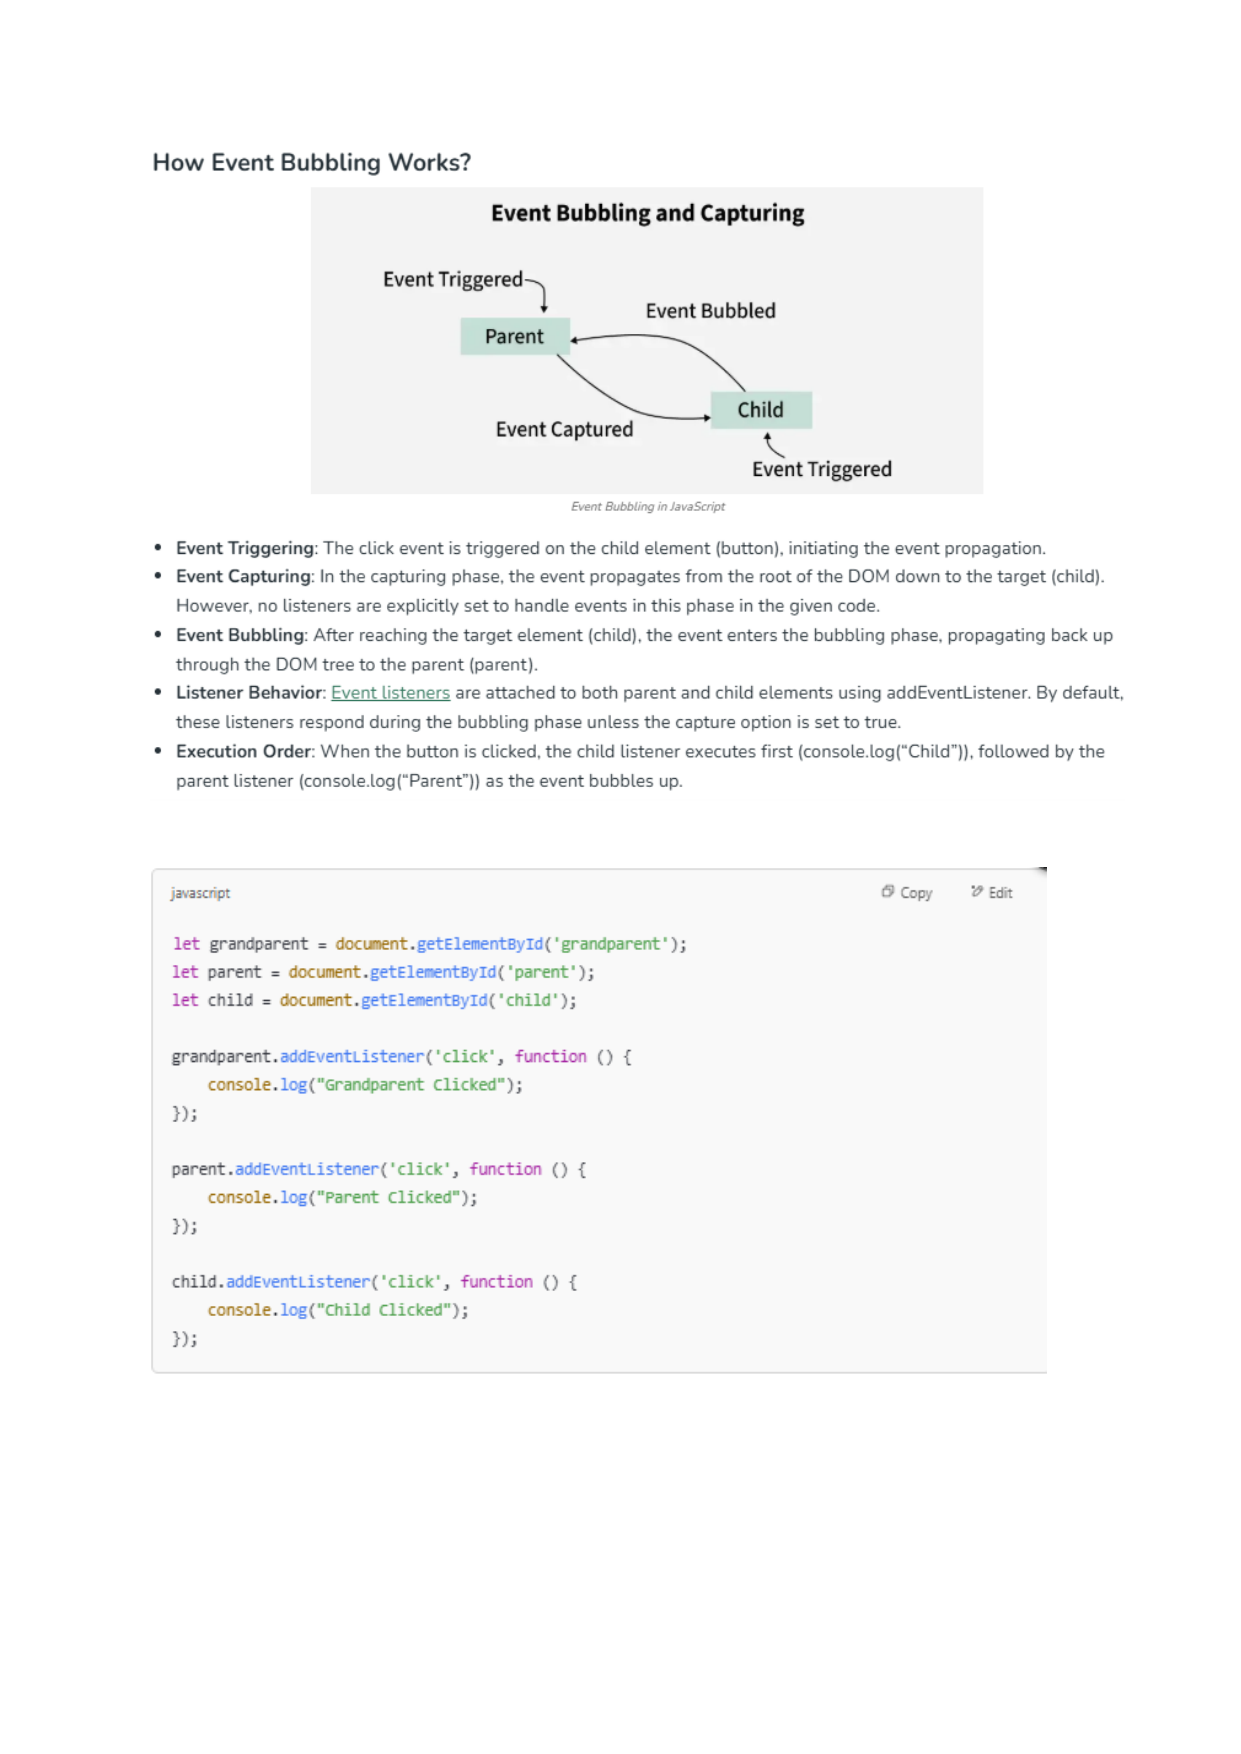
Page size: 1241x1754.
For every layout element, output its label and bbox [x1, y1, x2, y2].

picture [150, 867, 1047, 1377]
picture [150, 150, 1125, 801]
